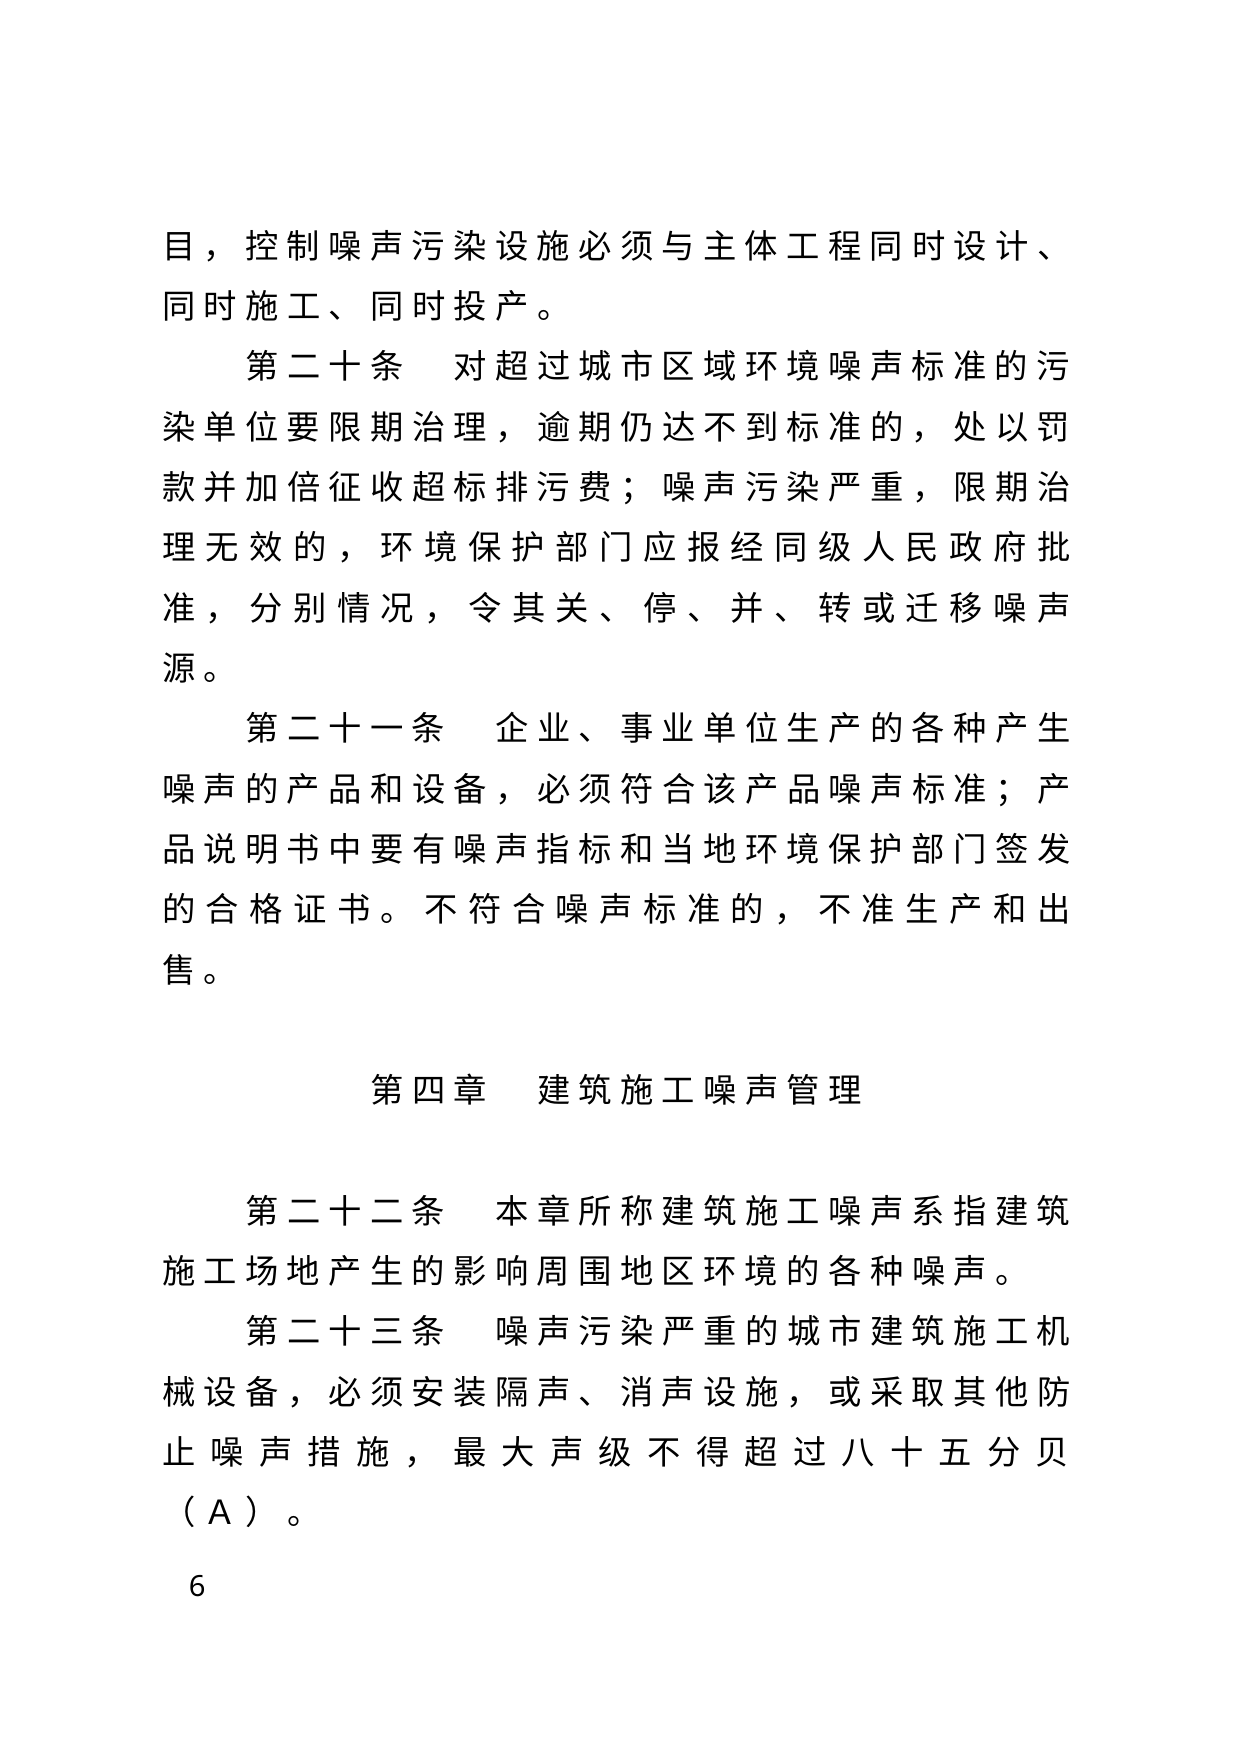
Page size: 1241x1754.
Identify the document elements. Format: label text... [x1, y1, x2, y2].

text 第二十一条 企业、事业单位生产的各种产生噪声的产品和设备，必须符合该产品噪声标准；产品说明书中要有噪声指标和当地环境保护部门签发的合格证书。不符合噪声标准的，不准生产和出售。 [162, 696, 1078, 998]
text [162, 213, 1078, 334]
text 第二十条 对超过城市区域环境噪声标准的污染单位要限期治理，逾期仍达不到标准的，处以罚款并加倍征收超标排污费；噪声污染严重，限期治理无效的，环境保护部门应报经同级人民政府批准，分别情况，令其关、停、并、转或迁移噪声源。 [162, 334, 1078, 696]
text 第四章 建筑施工噪声管理 [162, 1058, 1078, 1118]
text 第二十三条 噪声污染严重的城市建筑施工机械设备，必须安装隔声、消声设施，或采取其他防止噪声措施，最大声级不得超过八十五分贝（Ａ）。 [162, 1299, 1078, 1540]
text 第二十二条 本章所称建筑施工噪声系指建筑施工场地产生的影响周围地区环境的各种噪声。 [162, 1178, 1078, 1299]
